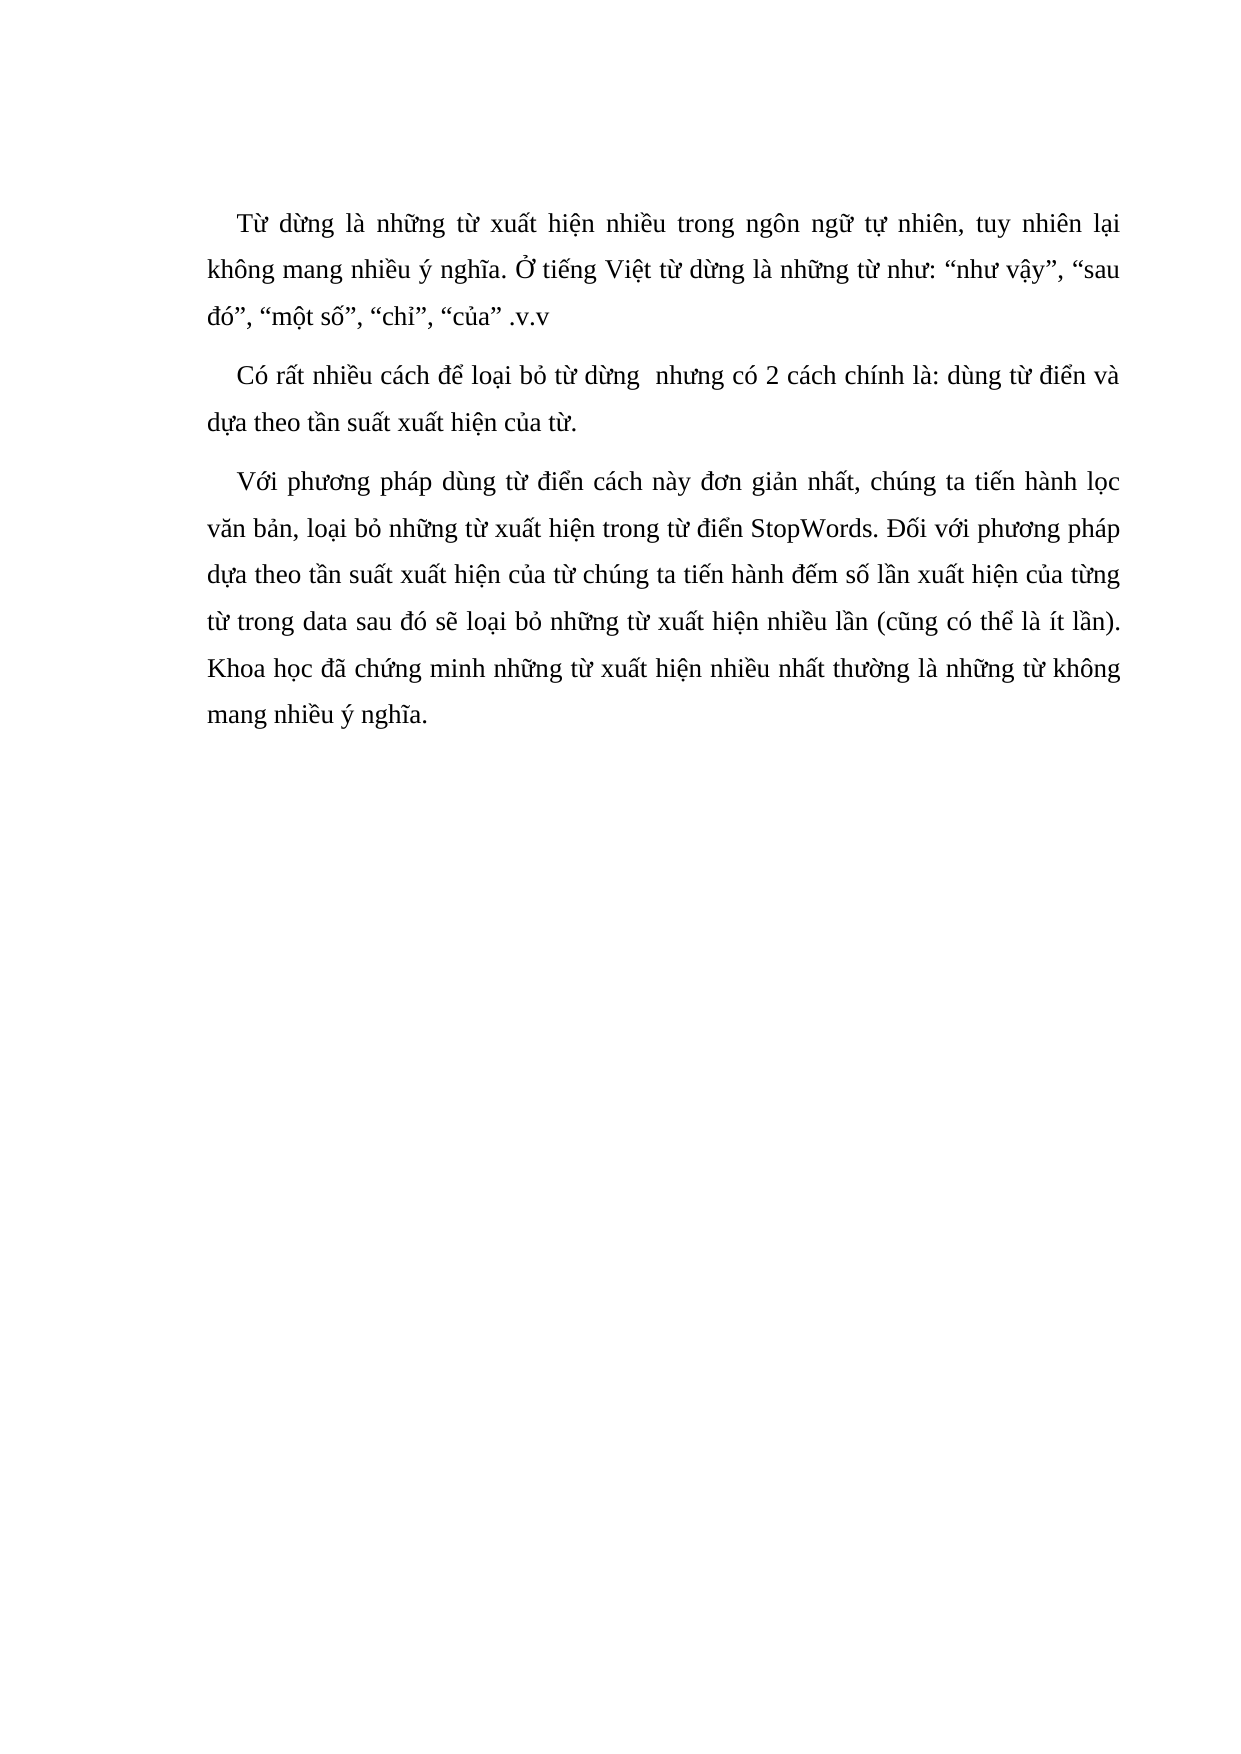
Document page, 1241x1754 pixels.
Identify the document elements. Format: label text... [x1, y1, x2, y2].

text Với phương pháp dùng từ điển cách này đơn giản nhất, chúng ta tiến hành lọc văn bản, loại bỏ những từ xuất hiện trong từ điển StopWords. Đối với phương pháp dựa theo tần suất xuất hiện của từ chúng ta tiến hành đếm số lần xuất hiện của từng từ trong data sau đó sẽ loại bỏ những từ xuất hiện nhiều lần (cũng có thể là ít lần). Khoa học đã chứng minh những từ xuất hiện nhiều nhất thường là những từ không mang nhiều ý nghĩa. [207, 465, 1122, 729]
text Từ dừng là những từ xuất hiện nhiều trong ngôn ngữ tự nhiên, tuy nhiên lại không mang nhiều ý nghĩa. Ở tiếng Việt từ dừng là những từ như: “như vậy”, “sau đó”, “một số”, “chỉ”, “của” .v.v [207, 207, 1122, 331]
text Có rất nhiều cách để loại bỏ từ dừng nhưng có 2 cách chính là: dùng từ điển và dựa theo tần suất xuất hiện của từ. [207, 359, 1122, 437]
